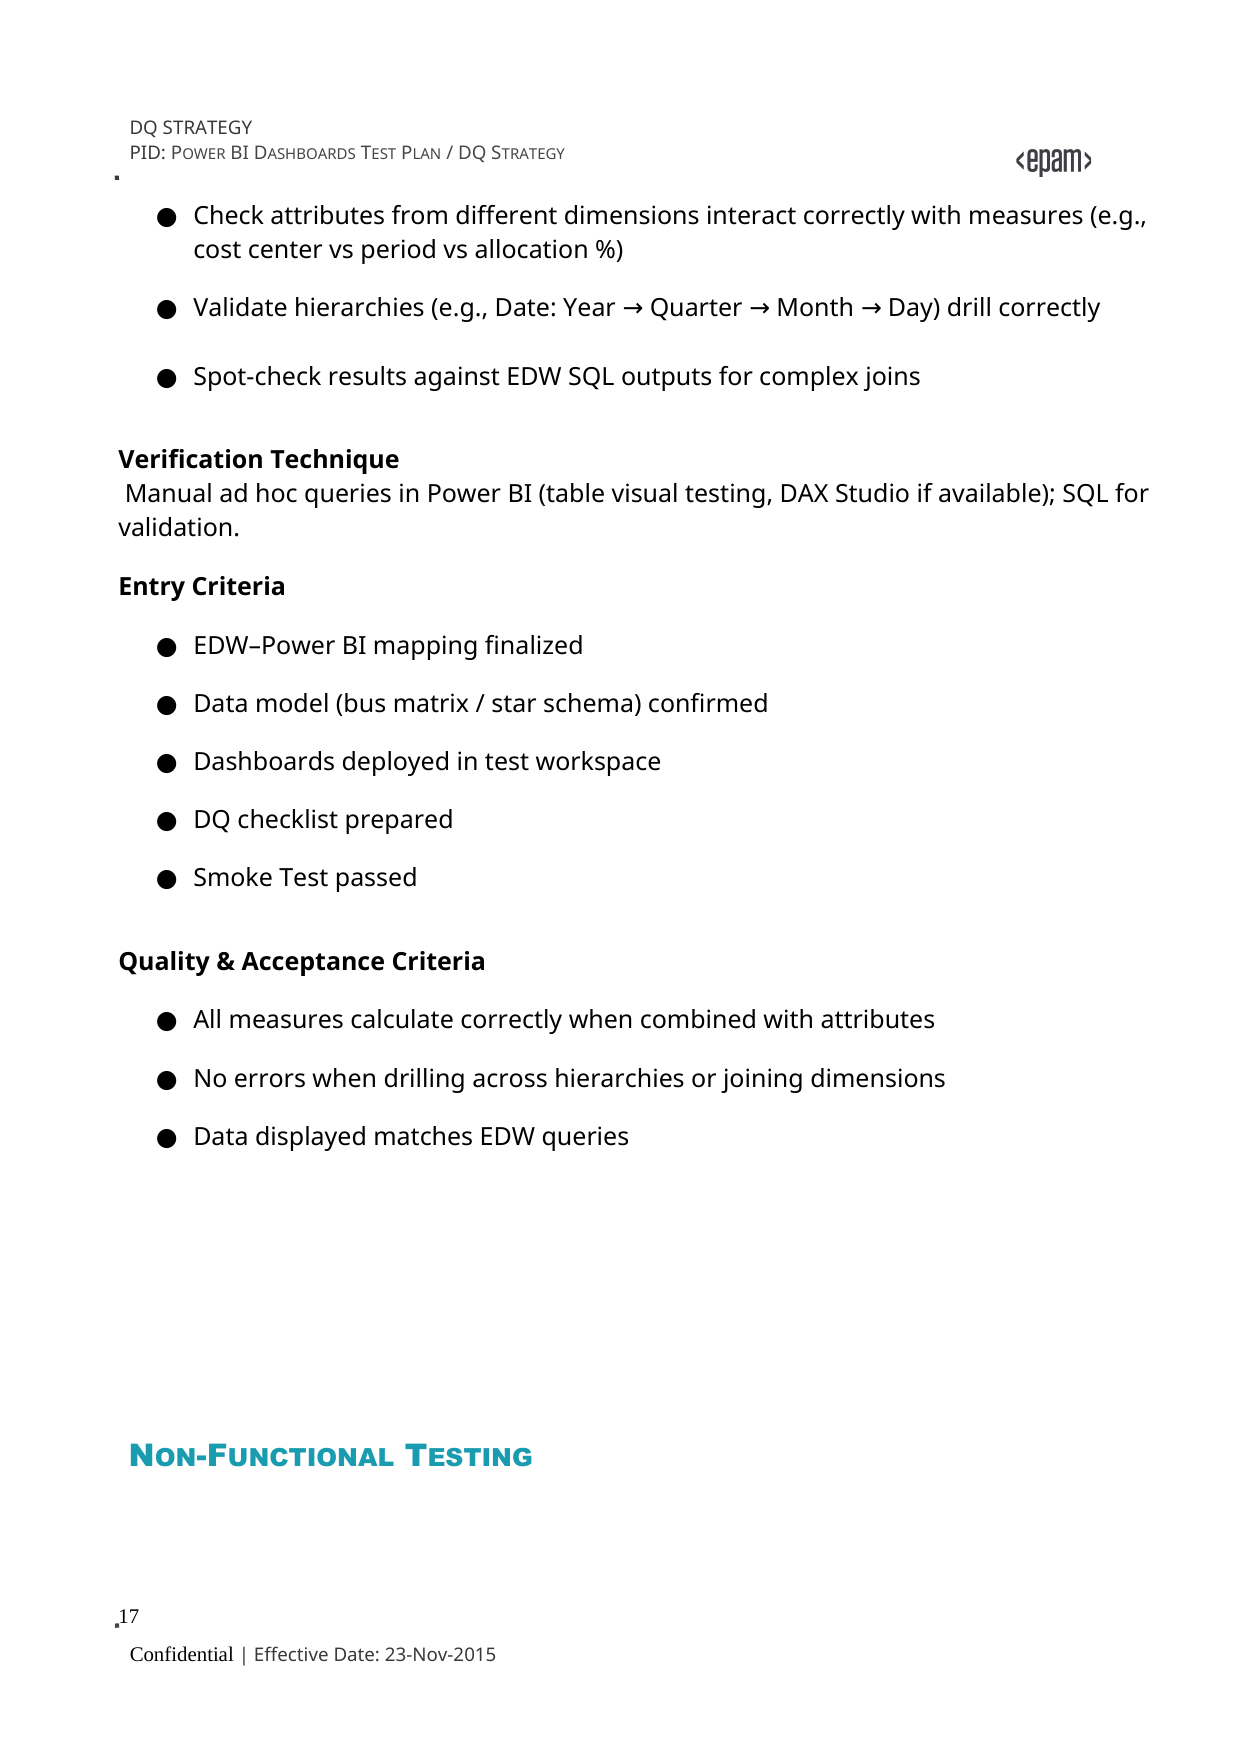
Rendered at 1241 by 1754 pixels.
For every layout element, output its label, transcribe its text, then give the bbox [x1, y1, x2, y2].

list Data model (bus matrix / star schema) confirmed [156, 686, 1152, 744]
picture [1016, 149, 1092, 177]
text Verification Technique Manual ad hoc queries in Power BI (table visual testing, DAX Studio if available); SQL for validation. [118, 441, 1152, 543]
list Spot-check results against EDW SQL outputs for complex joins [156, 358, 1152, 416]
list Check attributes from different dimensions interact correctly with measures (e.g., cost center vs period vs allocation %) [156, 198, 1152, 290]
list DQ checklist prepared [156, 802, 1152, 860]
list EDW–Power BI mapping finalized [156, 627, 1152, 686]
list Dashboards deployed in test workspace [156, 744, 1152, 802]
list Smoke Test passed [156, 860, 1152, 918]
list No errors when drilling across hierarchies or joining dimensions [156, 1060, 1152, 1118]
subtitle Non-Functional Testing [118, 1438, 1152, 1473]
text Entry Criteria [118, 568, 1152, 602]
list All measures calculate correctly when combined with attributes [156, 1002, 1152, 1060]
text Quality & Acceptance Criteria [118, 943, 1152, 977]
list Data displayed matches EDW queries [156, 1118, 1152, 1177]
